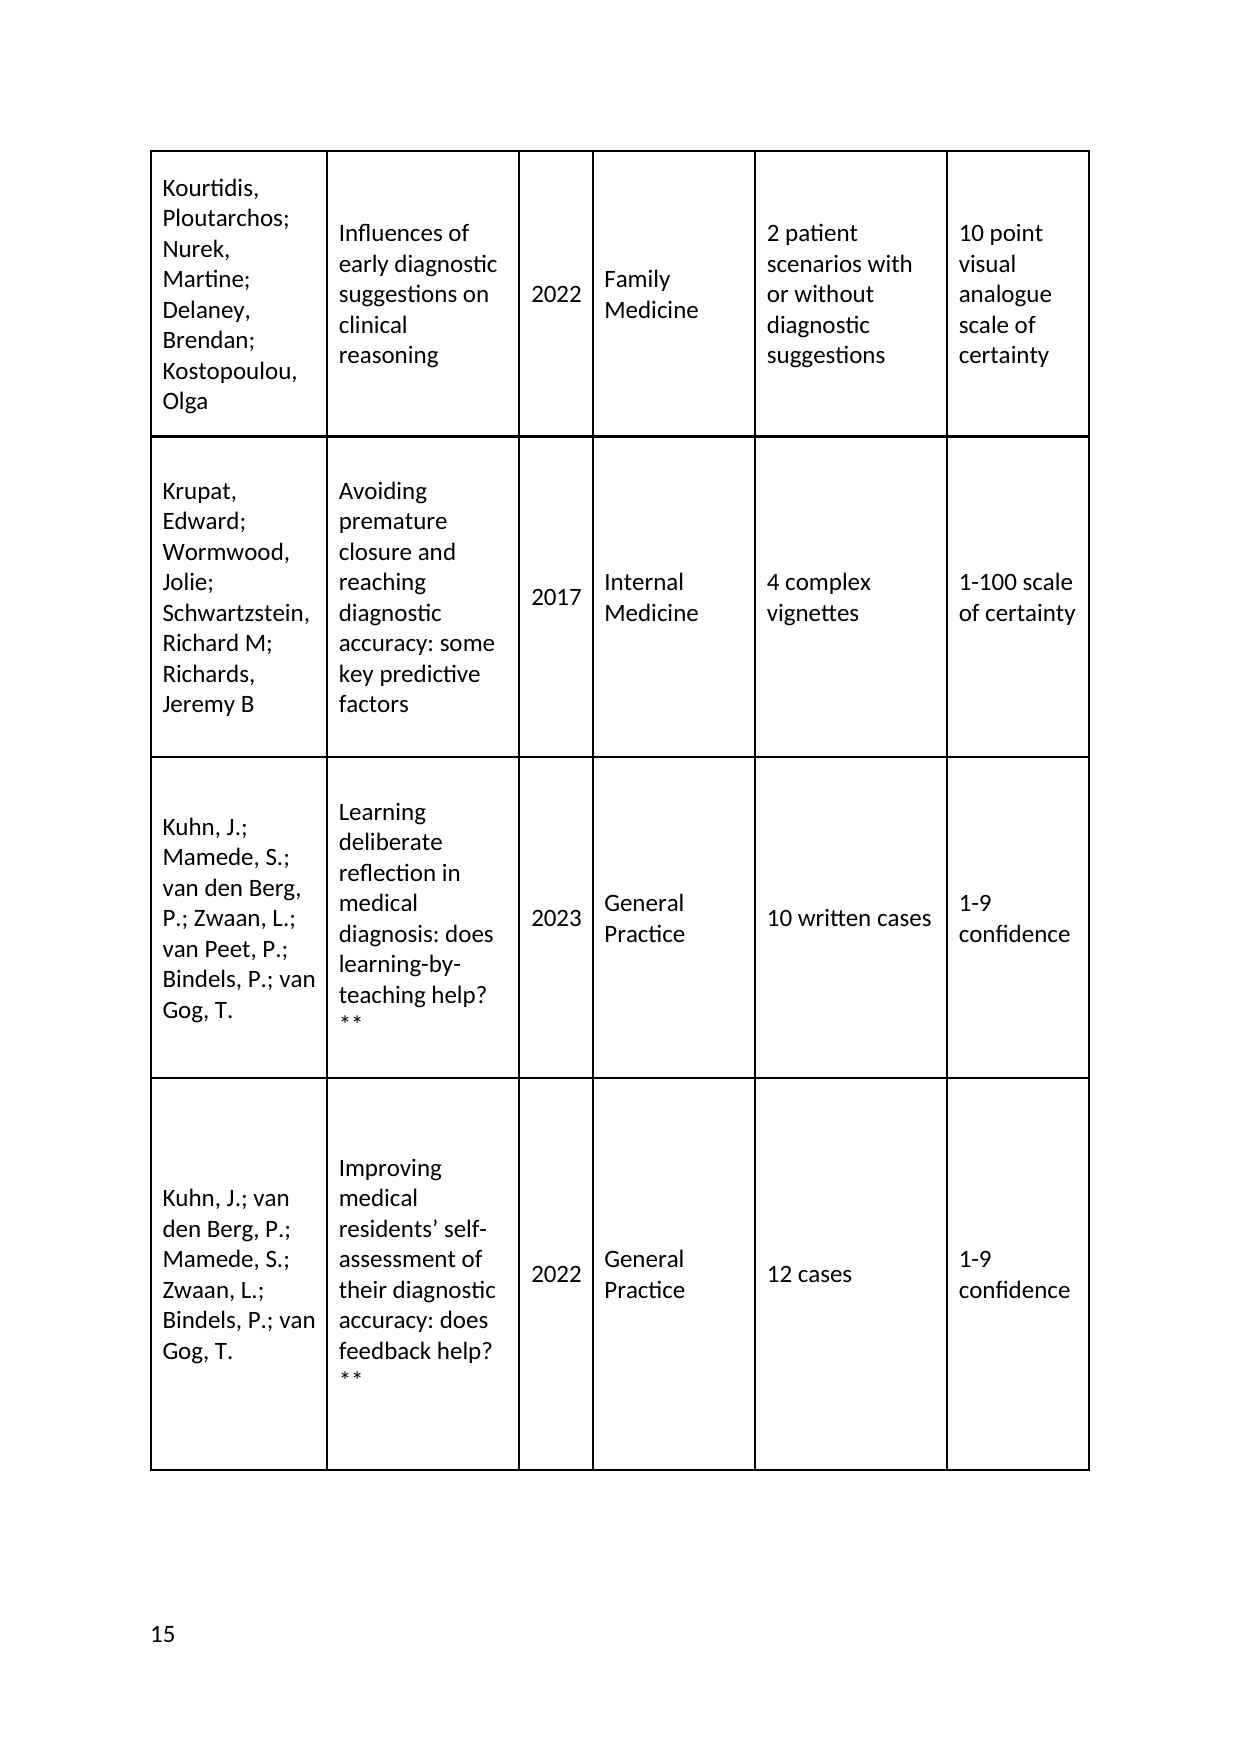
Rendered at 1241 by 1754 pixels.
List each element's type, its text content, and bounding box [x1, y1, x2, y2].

table_cell 10 point visual analogue scale of certainty [948, 152, 1088, 435]
table_cell Kuhn, J.; van den Berg, P.; Mamede, S.; Zwaan, L.; Bindels, P.; van Gog, T. [152, 1079, 326, 1469]
table_cell 1-9 confidence [948, 758, 1088, 1077]
table_cell General Practice [594, 758, 754, 1077]
table_cell Internal Medicine [594, 438, 754, 756]
table_cell 1-9 confidence [948, 1079, 1088, 1469]
table_cell Kourtidis, Ploutarchos; Nurek, Martine; Delaney, Brendan; Kostopoulou, Olga [152, 152, 326, 435]
table_cell Avoiding premature closure and reaching diagnostic accuracy: some key predictive factors [328, 438, 518, 756]
table_cell 4 complex vignettes [756, 438, 946, 756]
table_cell General Practice [594, 1079, 754, 1469]
table_cell 2023 [520, 758, 592, 1077]
table_cell 1-100 scale of certainty [948, 438, 1088, 756]
table_cell Family Medicine [594, 152, 754, 435]
table_cell 2022 [520, 152, 592, 435]
table_cell 2022 [520, 1079, 592, 1469]
table_cell Kuhn, J.; Mamede, S.; van den Berg, P.; Zwaan, L.; van Peet, P.; Bindels, P.; van Gog, T. [152, 758, 326, 1077]
table_cell 2 patient scenarios with or without diagnostic suggestions [756, 152, 946, 435]
table_cell Learning deliberate reflection in medical diagnosis: does learning-by-teaching help?** [328, 758, 518, 1077]
table_cell Krupat, Edward; Wormwood, Jolie; Schwartzstein, Richard M; Richards, Jeremy B [152, 438, 326, 756]
table_cell 2017 [520, 438, 592, 756]
table_cell Improving medical residents’ self-assessment of their diagnostic accuracy: does feedback help?** [328, 1079, 518, 1469]
table_cell 12 cases [756, 1079, 946, 1469]
table_cell 10 written cases [756, 758, 946, 1077]
table_cell Influences of early diagnostic suggestions on clinical reasoning [328, 152, 518, 435]
